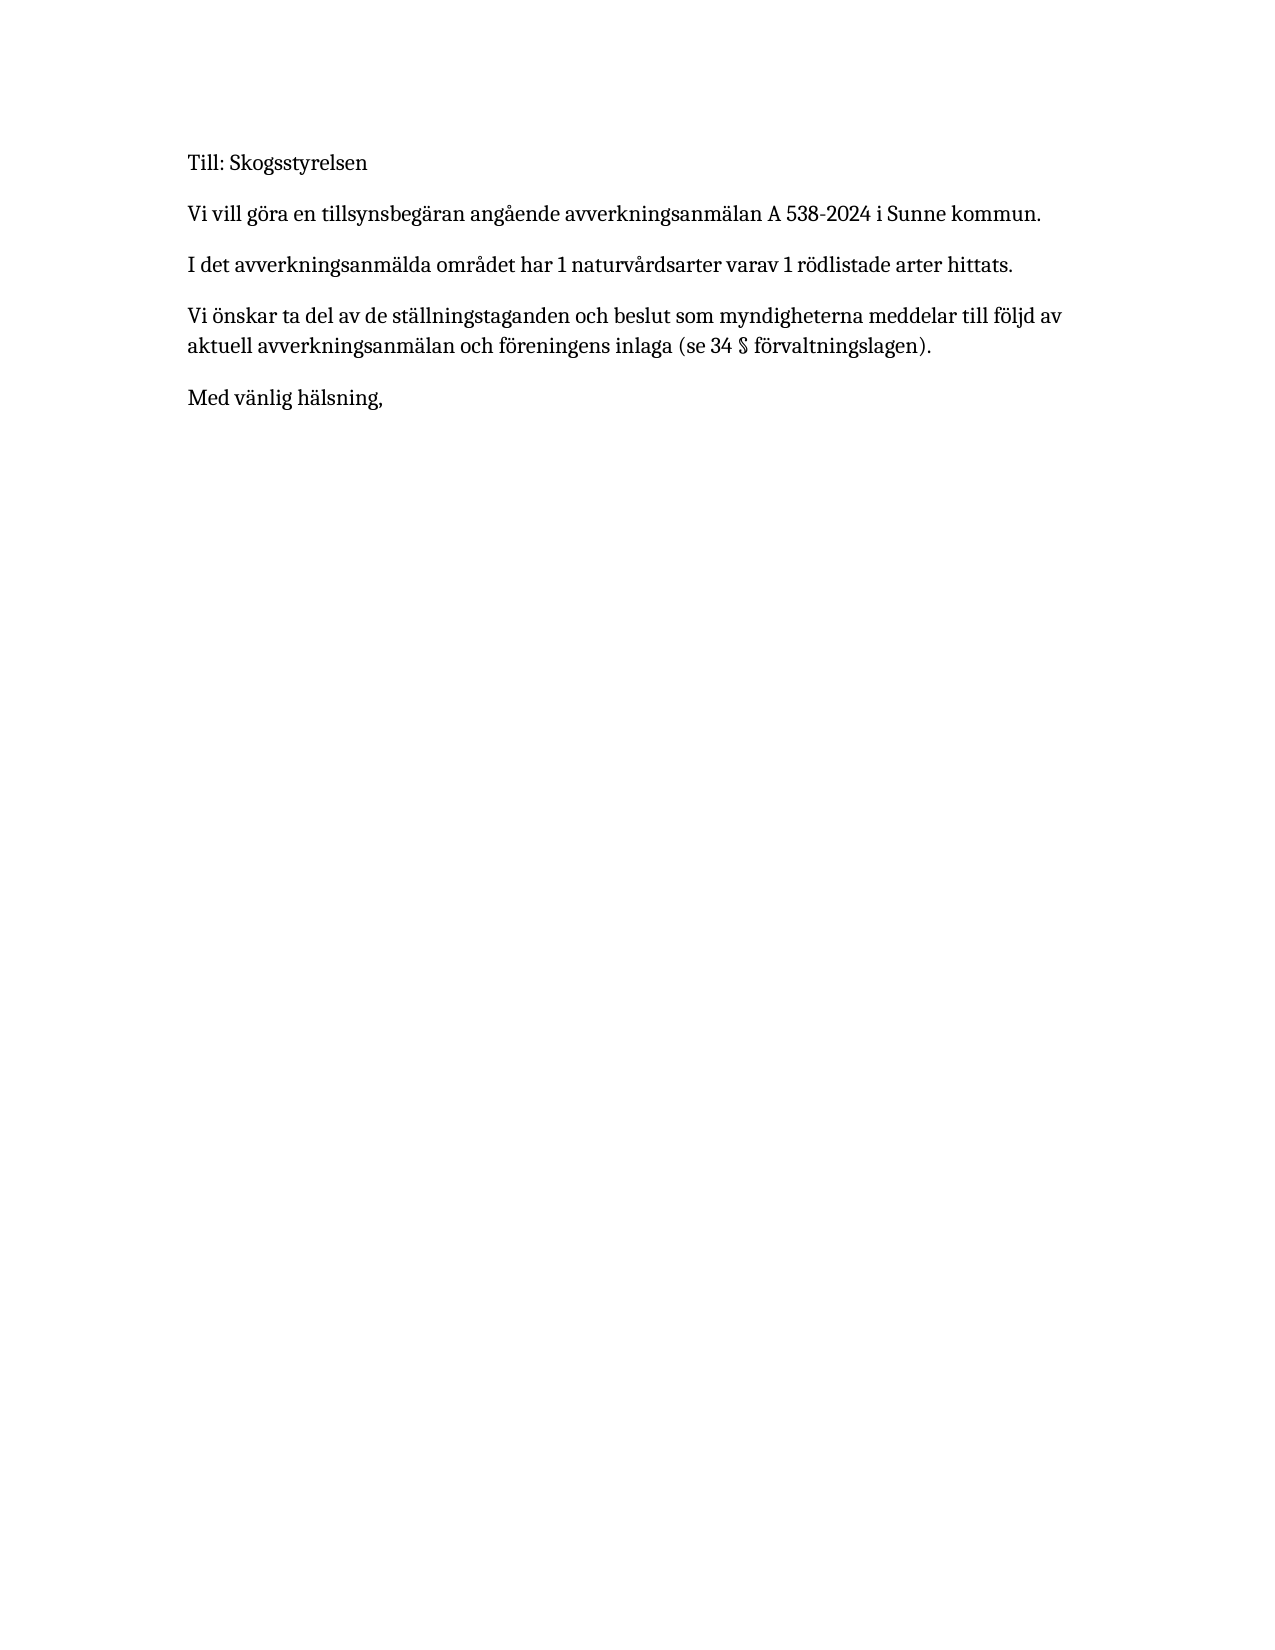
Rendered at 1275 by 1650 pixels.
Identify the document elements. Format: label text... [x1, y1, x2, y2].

text Med vänlig hälsning, [187, 384, 1087, 441]
text I det avverkningsanmälda området har 1 naturvårdsarter varav 1 rödlistade arter hittats. [187, 252, 1087, 278]
text Vi önskar ta del av de ställningstaganden och beslut som myndigheterna meddelar till följd av aktuell avverkningsanmälan och föreningens inlaga (se 34 § förvaltningslagen). [187, 303, 1087, 360]
text Till: Skogsstyrelsen [187, 150, 1087, 176]
text Vi vill göra en tillsynsbegäran angående avverkningsanmälan A 538-2024 i Sunne kommun. [187, 201, 1087, 227]
